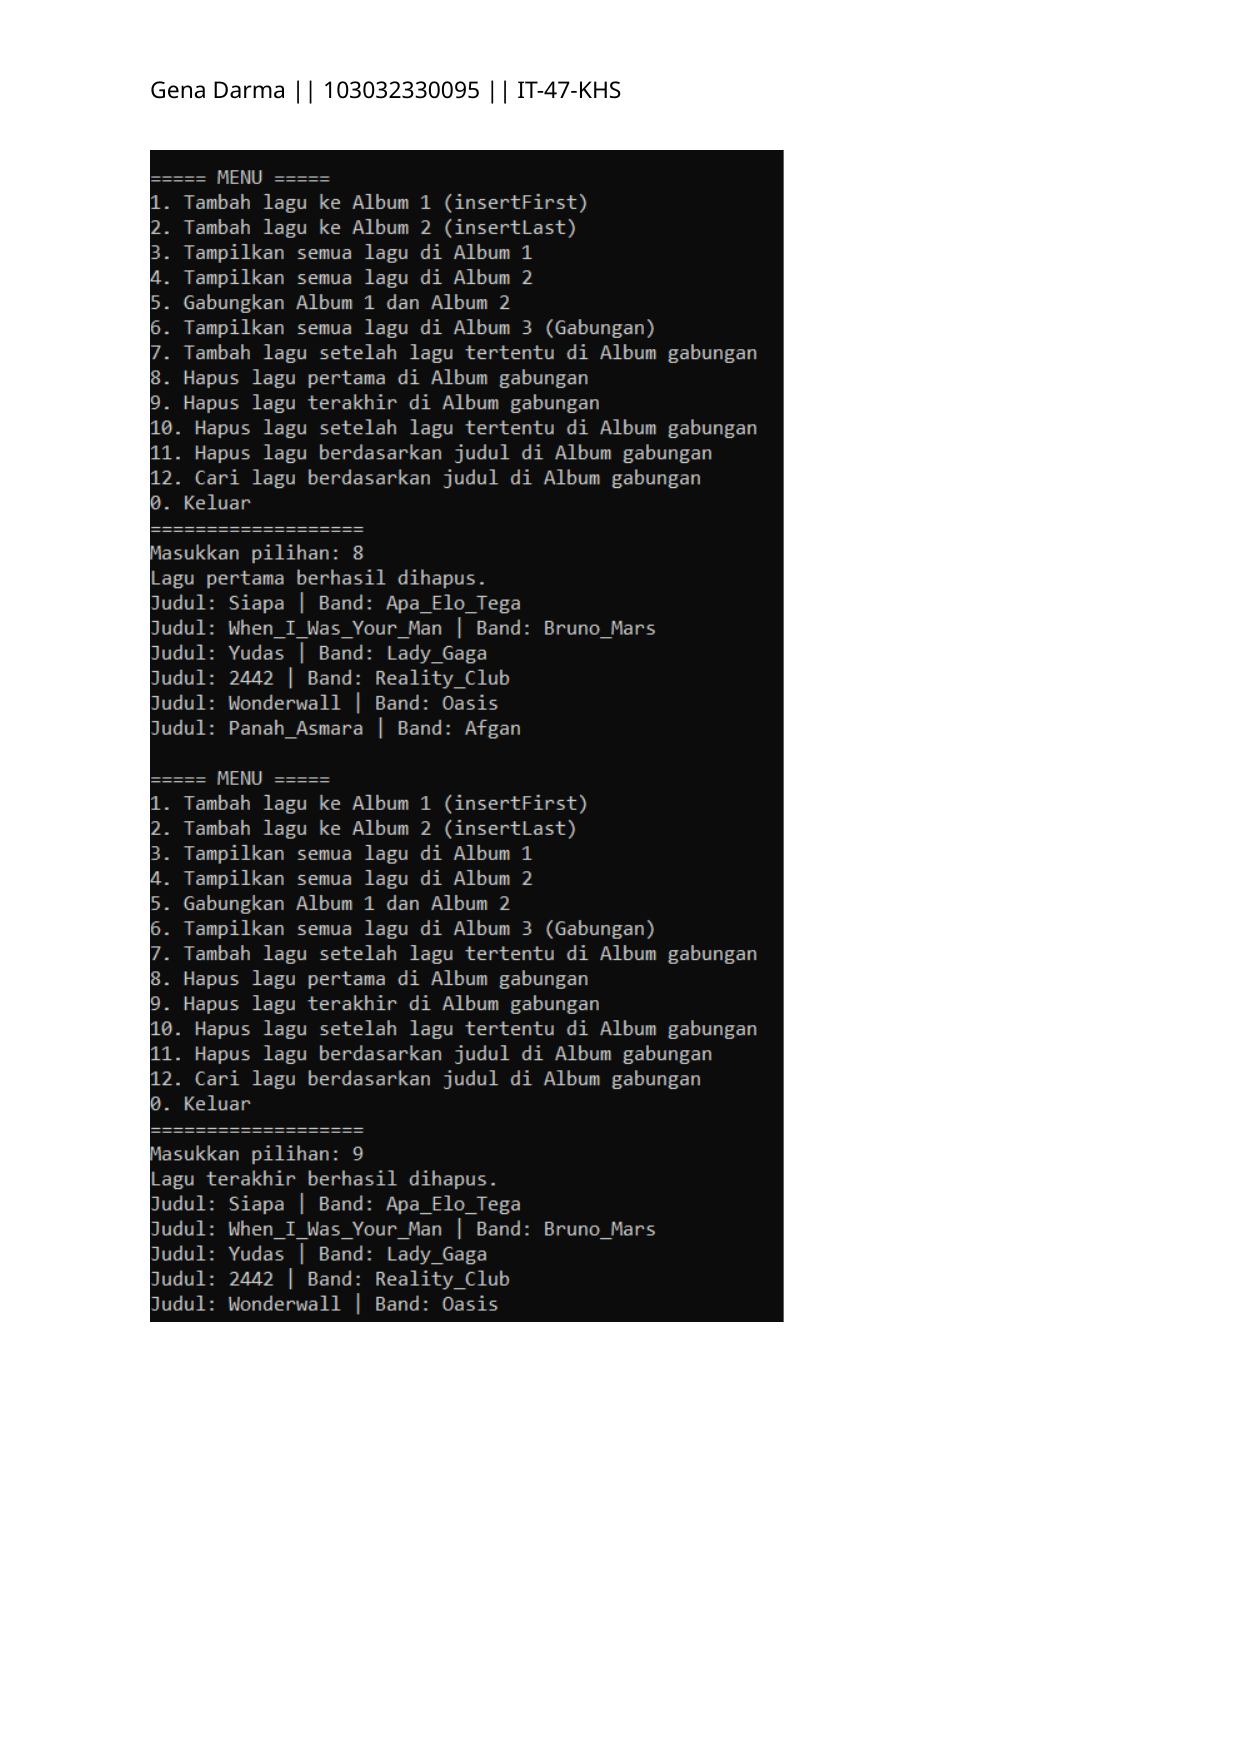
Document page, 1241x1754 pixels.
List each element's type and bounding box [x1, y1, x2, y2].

picture [150, 150, 784, 1322]
